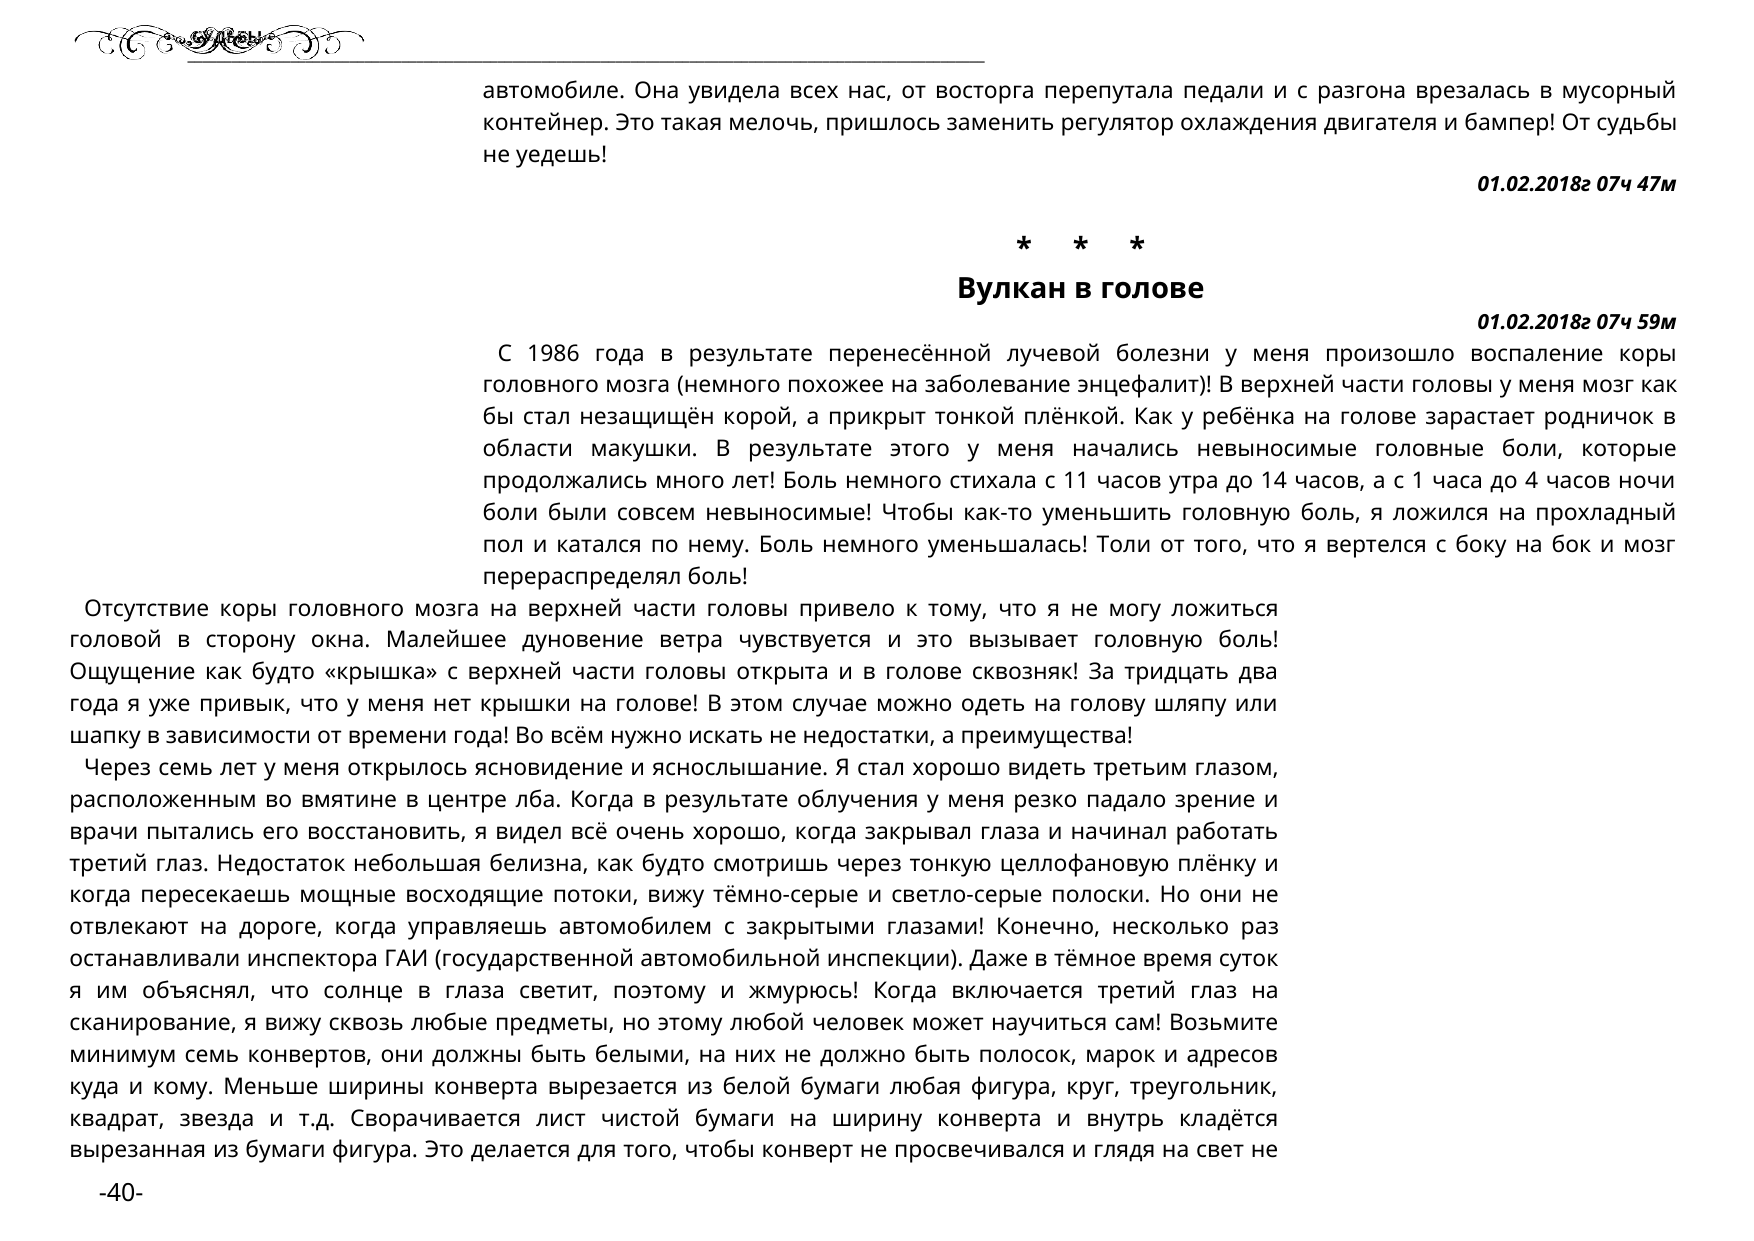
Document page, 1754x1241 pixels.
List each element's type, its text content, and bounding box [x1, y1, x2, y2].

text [69, 751, 1280, 1164]
text Вулкан в голове [482, 267, 1678, 307]
text Отсутствие коры головного мозга на верхней части головы привело к тому, что я не могу ложиться головой в сторону окна. Малейшее дуновение ветра чувствуется и это вызывает головную боль! Ощущение как будто «крышка» с верхней части головы открыта и в голове сквозняк! За тридцать два года я уже привык, что у меня нет крышки на голове! В этом случае можно одеть на голову шляпу или шапку в зависимости от времени года! Во всём нужно искать не недостатки, а преимущества! [69, 591, 1280, 750]
text * * * [482, 227, 1678, 267]
text 01.02.2018г 07ч 59м [482, 307, 1678, 336]
text 01.02.2018г 07ч 47м [482, 169, 1678, 198]
picture [71, 15, 365, 62]
text С 1986 года в результате перенесённой лучевой болезни у меня произошло воспаление коры головного мозга (немного похожее на заболевание энцефалит)! В верхней части головы у меня мозг как бы стал незащищён корой, а прикрыт тонкой плёнкой. Как у ребёнка на голове зарастает родничок в области макушки. В результате этого у меня начались невыносимые головные боли, которые продолжались много лет! Боль немного стихала с 11 часов утра до 14 часов, а с 1 часа до 4 часов ночи боли были совсем невыносимые! Чтобы как-то уменьшить головную боль, я ложился на прохладный пол и катался по нему. Боль немного уменьшалась! Толи от того, что я вертелся с боку на бок и мозг перераспределял боль! [482, 336, 1678, 591]
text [482, 74, 1678, 169]
